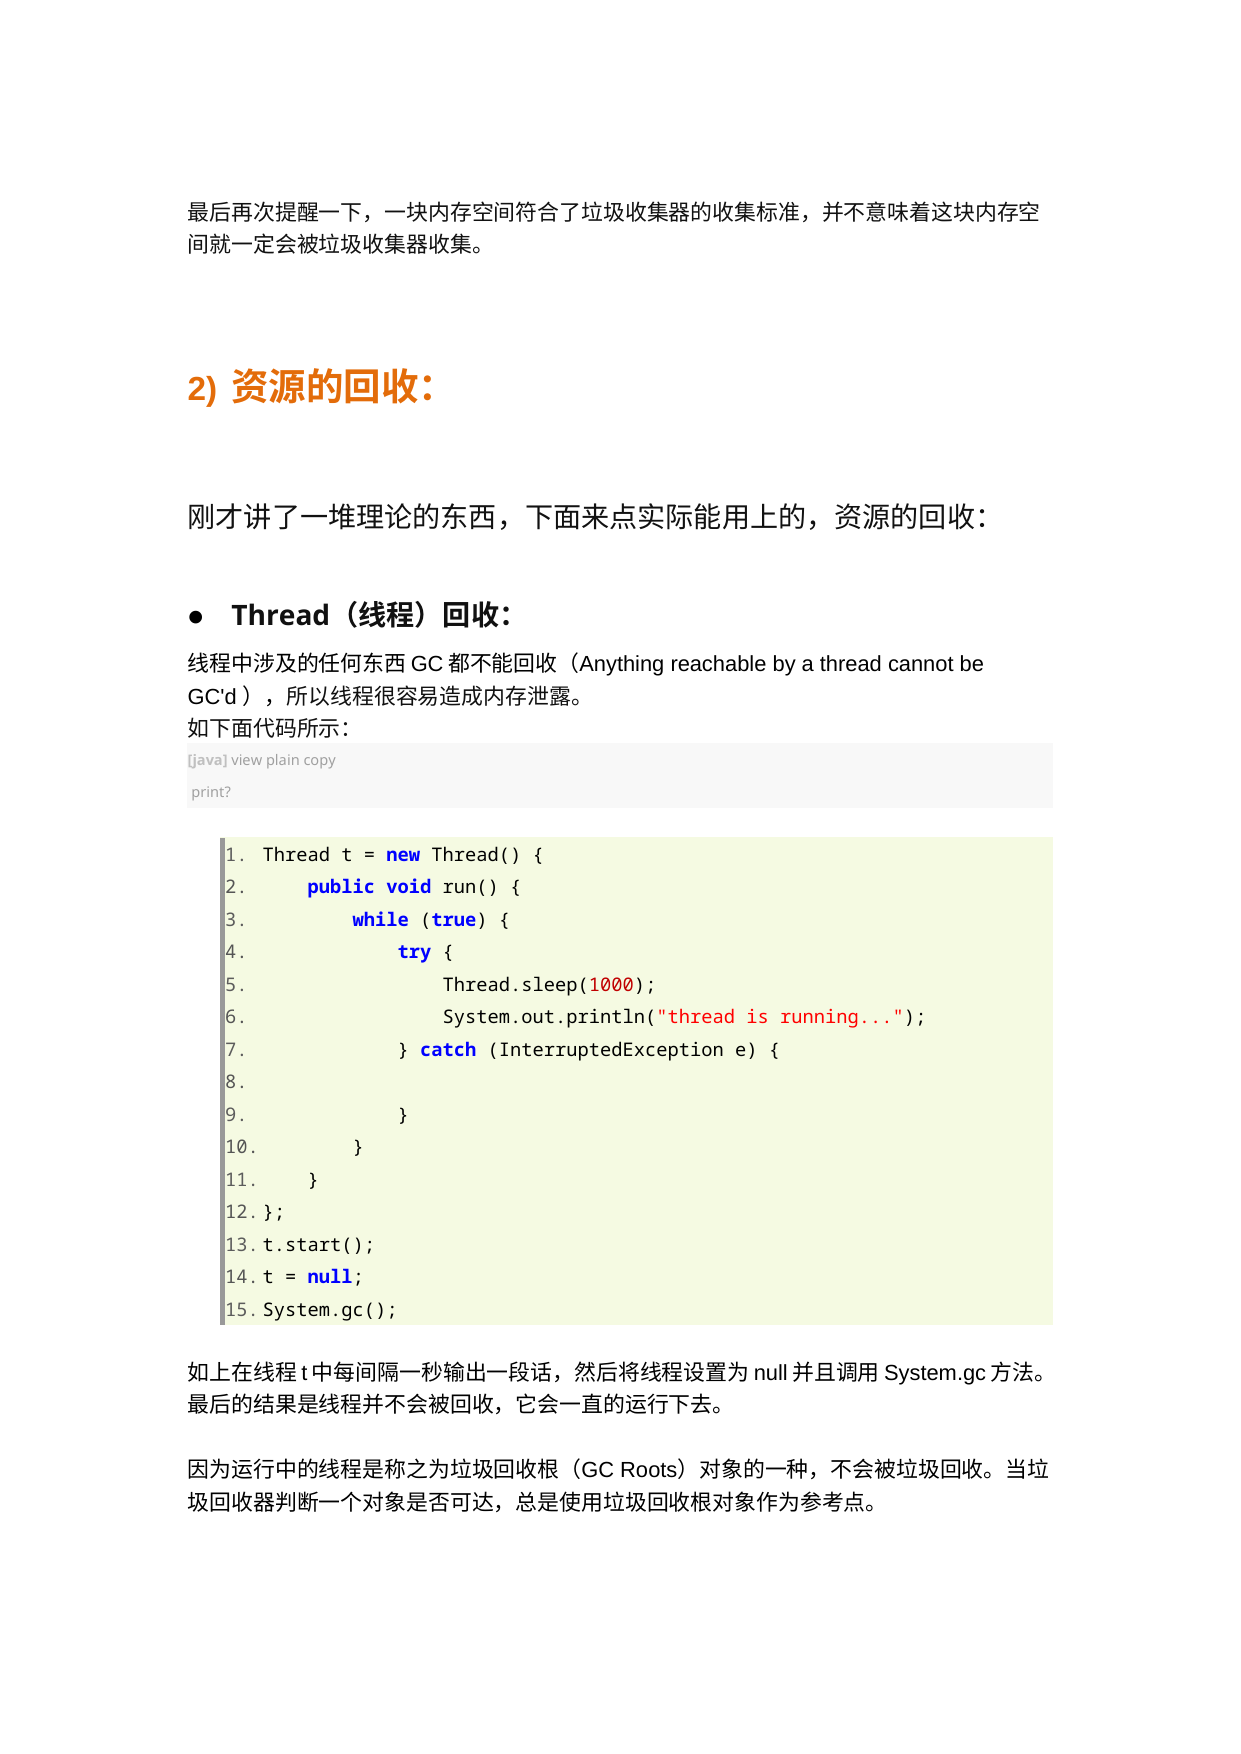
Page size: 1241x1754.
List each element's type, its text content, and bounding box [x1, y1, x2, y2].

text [187, 162, 1053, 259]
list } [225, 1162, 1053, 1195]
list try { [225, 935, 1053, 967]
text 线程中涉及的任何东西GC都不能回收（Anything reachable by a thread cannot be GC'd ），所以线程很容易造成内存泄露。 [187, 646, 1053, 711]
text [java] view plain copy [187, 743, 1053, 776]
list System.out.println("thread is running..."); [225, 1000, 1053, 1032]
list Thread.sleep(1000); [225, 967, 1053, 1000]
list t = null; [225, 1260, 1053, 1292]
list System.gc(); [225, 1292, 1053, 1325]
text print? [187, 776, 1053, 808]
subtitle 资源的回收： [187, 352, 1053, 417]
text 因为运行中的线程是称之为垃圾回收根（GC Roots）对象的一种，不会被垃圾回收。当垃圾回收器判断一个对象是否可达，总是使用垃圾回收根对象作为参考点。 [187, 1452, 1053, 1517]
text 如下面代码所示： [187, 711, 1053, 743]
text 最后的结果是线程并不会被回收，它会一直的运行下去。 [187, 1387, 1053, 1419]
list while (true) { [225, 902, 1053, 935]
list public void run() { [225, 870, 1053, 902]
list } [225, 1097, 1053, 1130]
list Thread（线程）回收： [187, 581, 1053, 646]
list } catch (InterruptedException e) { [225, 1032, 1053, 1065]
text 如上在线程t中每间隔一秒输出一段话，然后将线程设置为null并且调用System.gc方法。 [187, 1354, 1053, 1387]
list }; [225, 1195, 1053, 1227]
text 刚才讲了一堆理论的东西，下面来点实际能用上的，资源的回收： [187, 483, 1053, 548]
list Thread t = new Thread() { [220, 837, 1053, 870]
list } [225, 1130, 1053, 1162]
list t.start(); [225, 1227, 1053, 1260]
